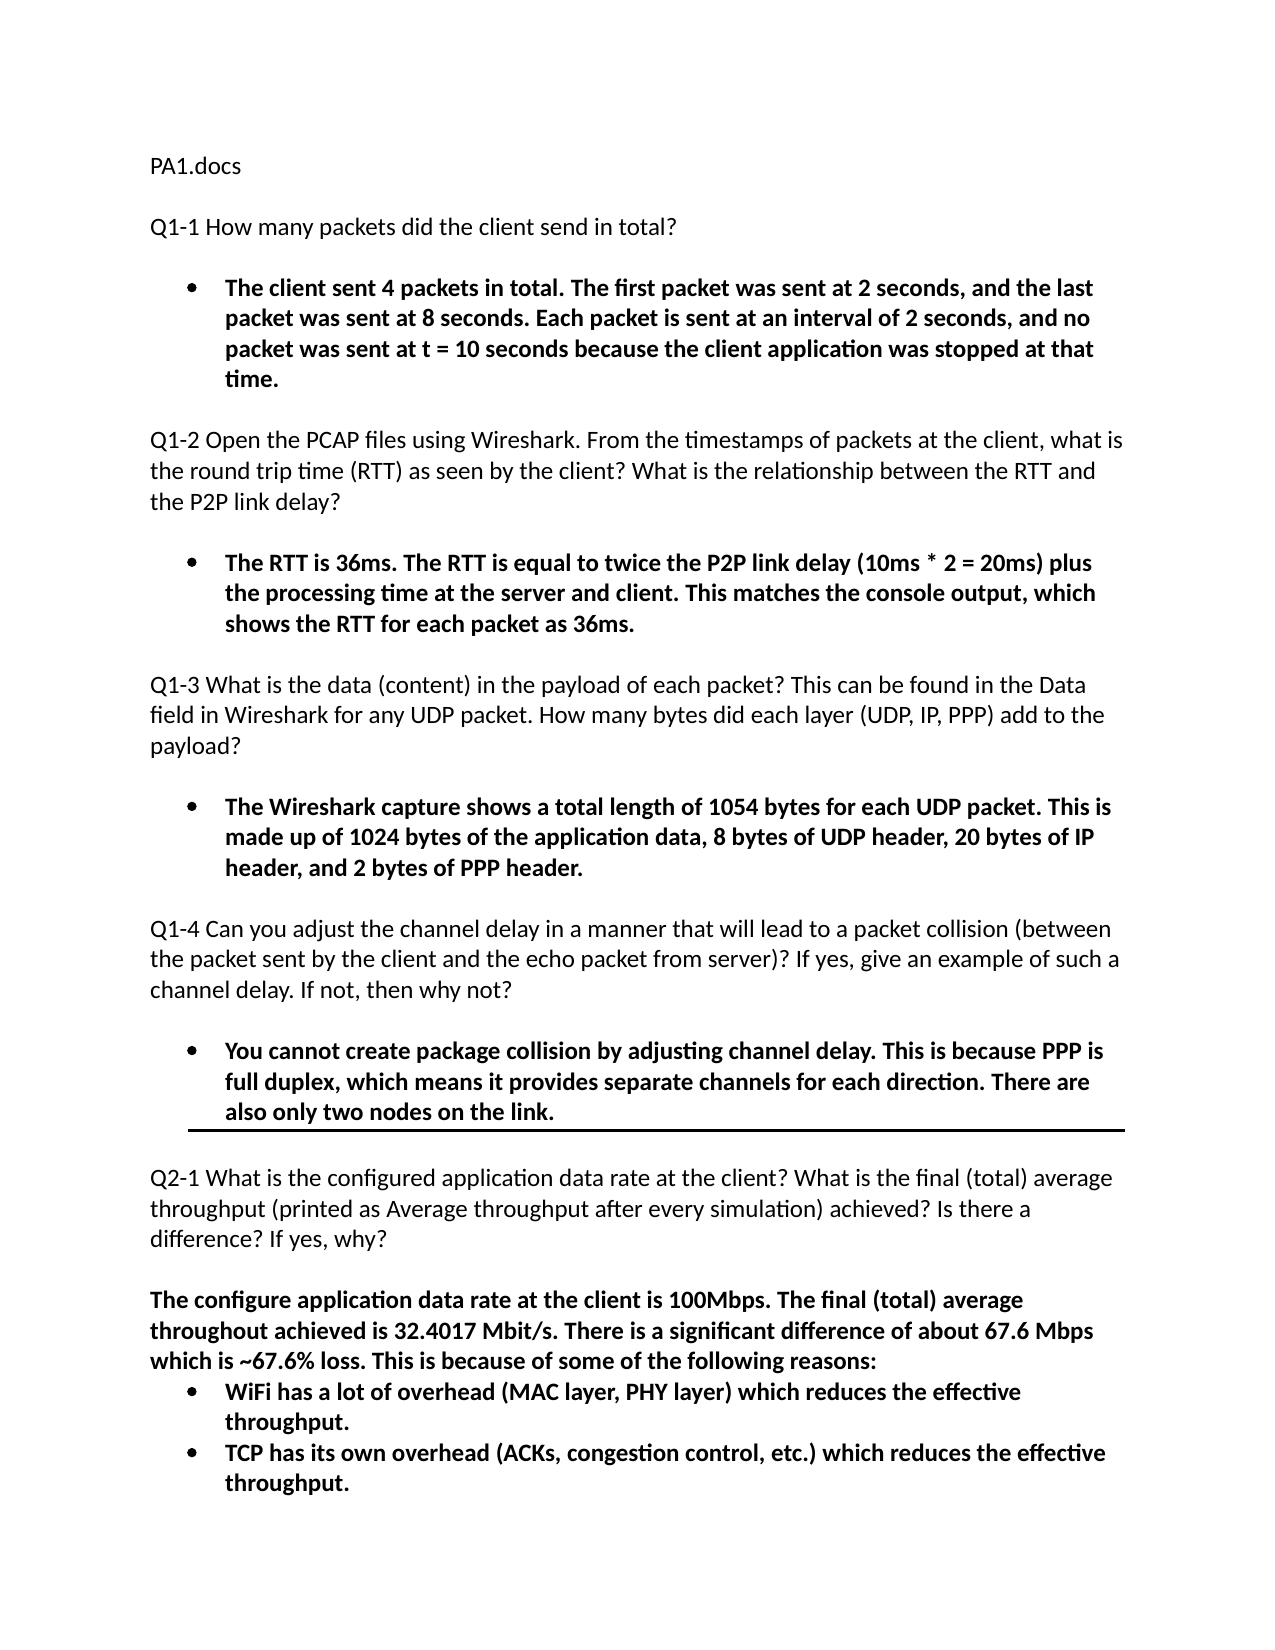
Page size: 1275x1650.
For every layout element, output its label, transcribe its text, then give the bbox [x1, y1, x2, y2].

list The RTT is 36ms. The RTT is equal to twice the P2P link delay (10ms * 2 = 20ms) plus the processing time at the server and client. This matches the console output, which shows the RTT for each packet as 36ms. [187, 547, 1125, 638]
text The configure application data rate at the client is 100Mbps. The final (total) average throughout achieved is 32.4017 Mbit/s. There is a significant difference of about 67.6 Mbps which is ~67.6% loss. This is because of some of the following reasons: [150, 1284, 1125, 1376]
list The client sent 4 packets in total. The first packet was sent at 2 seconds, and the last packet was sent at 8 seconds. Each packet is sent at an interval of 2 seconds, and no packet was sent at t = 10 seconds because the client application was stopped at that time. [187, 272, 1125, 394]
text Q2-1 What is the configured application data rate at the client? What is the final (total) average throughput (printed as Average throughput after every simulation) achieved? Is there a difference? If yes, why? [150, 1162, 1125, 1254]
text Q1-4 Can you adjust the channel delay in a manner that will lead to a packet collision (between the packet sent by the client and the echo packet from server)? If yes, give an example of such a channel delay. If not, then why not? [150, 913, 1125, 1004]
text PA1.docs [150, 150, 1125, 181]
text Q1-3 What is the data (content) in the payload of each packet? This can be found in the Data field in Wireshark for any UDP packet. How many bytes did each layer (UDP, IP, PPP) add to the payload? [150, 669, 1125, 760]
text Q1-1 How many packets did the client send in total? [150, 211, 1125, 242]
list TCP has its own overhead (ACKs, congestion control, etc.) which reduces the effective throughput. [187, 1437, 1125, 1498]
list You cannot create package collision by adjusting channel delay. This is because PPP is full duplex, which means it provides separate channels for each direction. There are also only two nodes on the link. [187, 1035, 1125, 1132]
text Q1-2 Open the PCAP files using Wireshark. From the timestamps of packets at the client, what is the round trip time (RTT) as seen by the client? What is the relationship between the RTT and the P2P link delay? [150, 425, 1125, 516]
list WiFi has a lot of overhead (MAC layer, PHY layer) which reduces the effective throughput. [187, 1376, 1125, 1437]
list The Wireshark capture shows a total length of 1054 bytes for each UDP packet. This is made up of 1024 bytes of the application data, 8 bytes of UDP header, 20 bytes of IP header, and 2 bytes of PPP header. [187, 791, 1125, 882]
